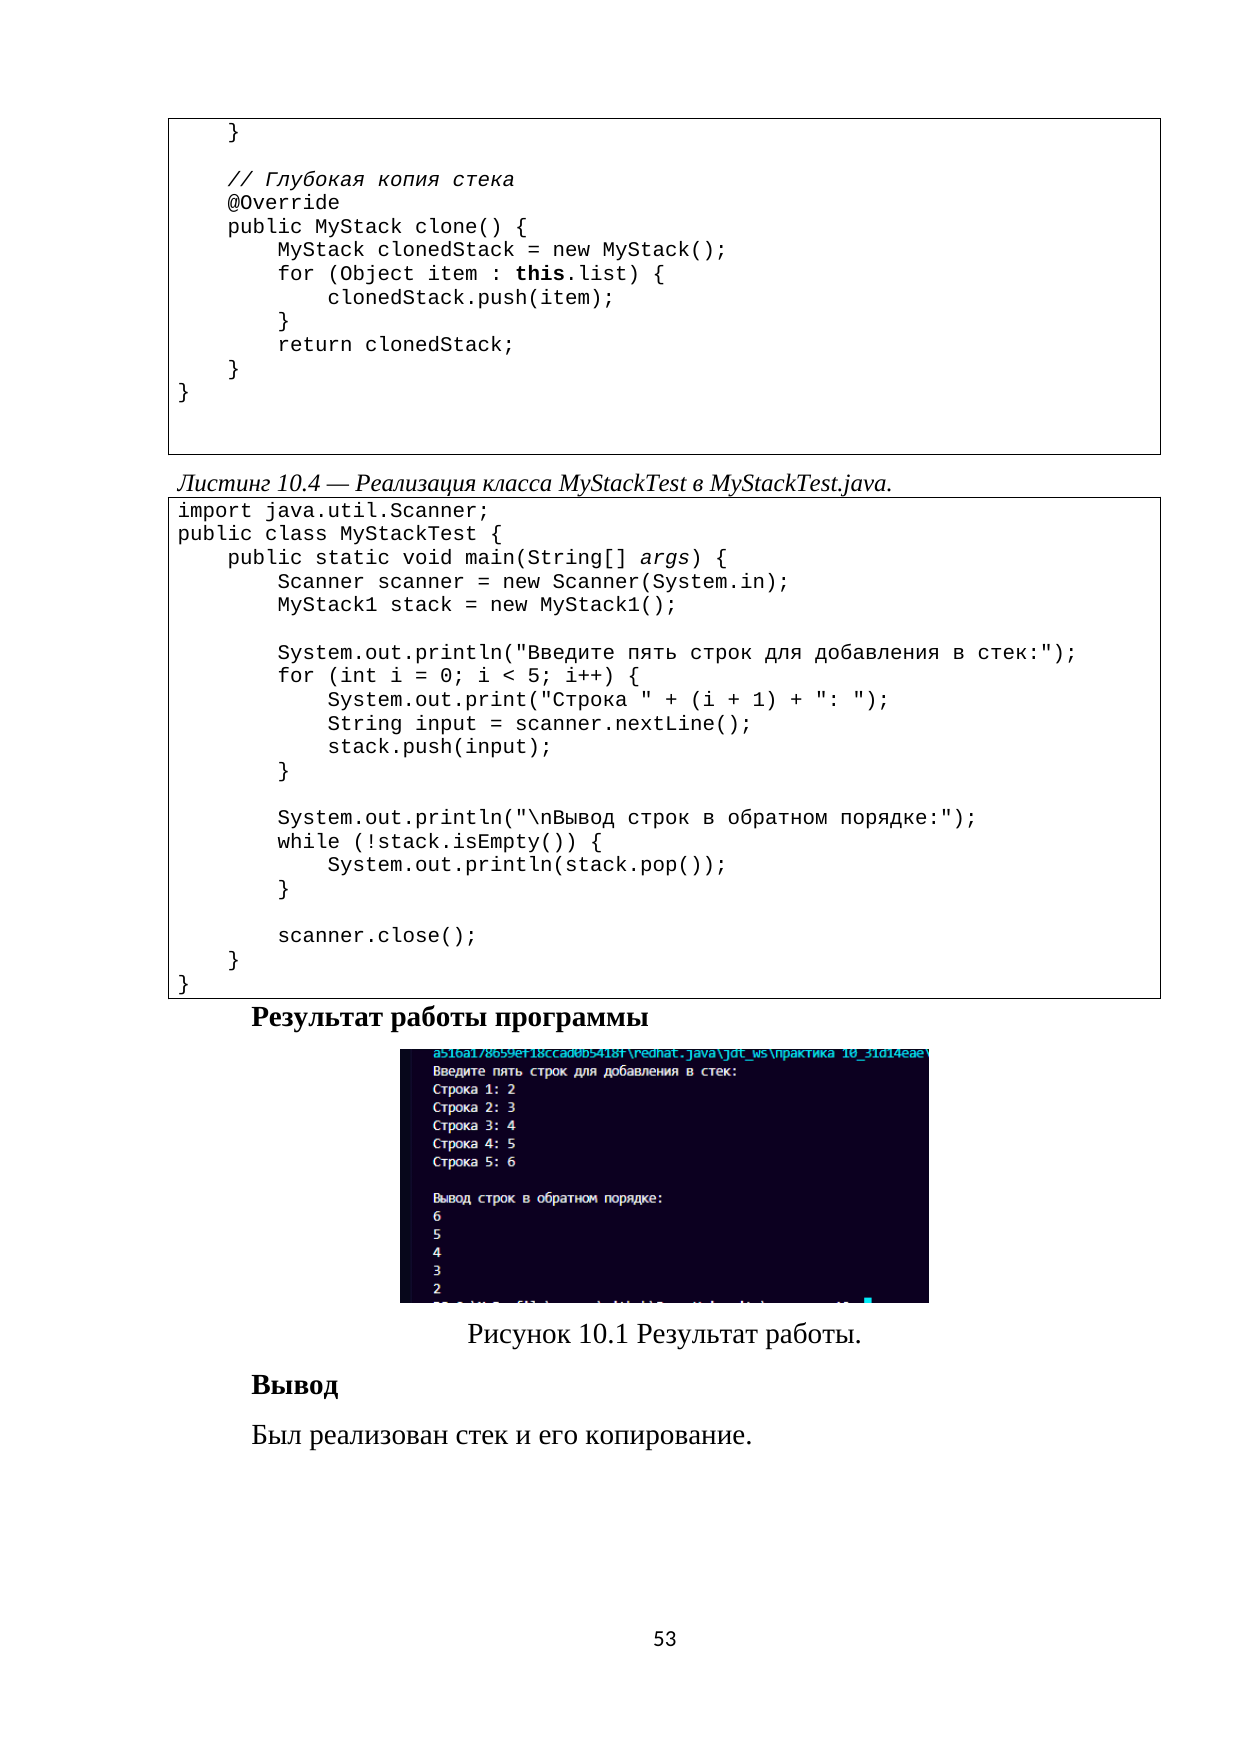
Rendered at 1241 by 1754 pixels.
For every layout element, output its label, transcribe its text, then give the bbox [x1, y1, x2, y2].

text } [177, 760, 1152, 783]
text import java.util.Scanner; [169, 498, 1160, 523]
text } [177, 949, 1152, 969]
picture [400, 1049, 929, 1303]
picture [583, 1049, 589, 1056]
text } [169, 119, 1160, 145]
text System.out.println(stack.pop()); [177, 854, 1152, 878]
text } [177, 358, 1152, 381]
text System.out.println("Введите пять строк для добавления в стек:"); [177, 642, 1152, 665]
text @Override [177, 192, 1152, 216]
text public class MyStackTest { [177, 523, 1152, 547]
text public static void main(String[] args) { [177, 547, 1152, 571]
picture [787, 1049, 797, 1053]
text System.out.print("Строка " + (i + 1) + ": "); [177, 689, 1152, 713]
text Вывод [177, 1367, 1152, 1400]
text System.out.println("\nВывод строк в обратном порядке:"); [177, 807, 1152, 831]
text // Глубокая копия стека [177, 168, 1152, 192]
text while (!stack.isEmpty()) { [177, 831, 1152, 854]
text public MyStack clone() { [177, 216, 1152, 239]
text stack.push(input); [177, 736, 1152, 760]
text String input = scanner.nextLine(); [177, 713, 1152, 736]
text } [177, 381, 1152, 405]
text Был реализован стек и его копирование. [177, 1417, 1152, 1451]
text MyStack clonedStack = new MyStack(); [177, 239, 1152, 263]
text Scanner scanner = new Scanner(System.in); [177, 571, 1152, 594]
text scanner.close(); [177, 925, 1152, 949]
text } [177, 878, 1152, 902]
text Листинг 10.4 — Реализация класса MyStackTest в MyStackTest.java. [177, 468, 1152, 497]
text } [177, 310, 1152, 334]
text MyStack1 stack = new MyStack1(); [177, 594, 1152, 618]
text return clonedStack; [177, 334, 1152, 358]
text for (Object item : this.list) { [177, 263, 1152, 287]
text clonedStack.push(item); [177, 287, 1152, 310]
text Результат работы программы [177, 999, 1152, 1033]
text Рисунок 10.1 Результат работы. [177, 1317, 1152, 1350]
text for (int i = 0; i < 5; i++) { [177, 665, 1152, 689]
text } [169, 969, 1160, 998]
